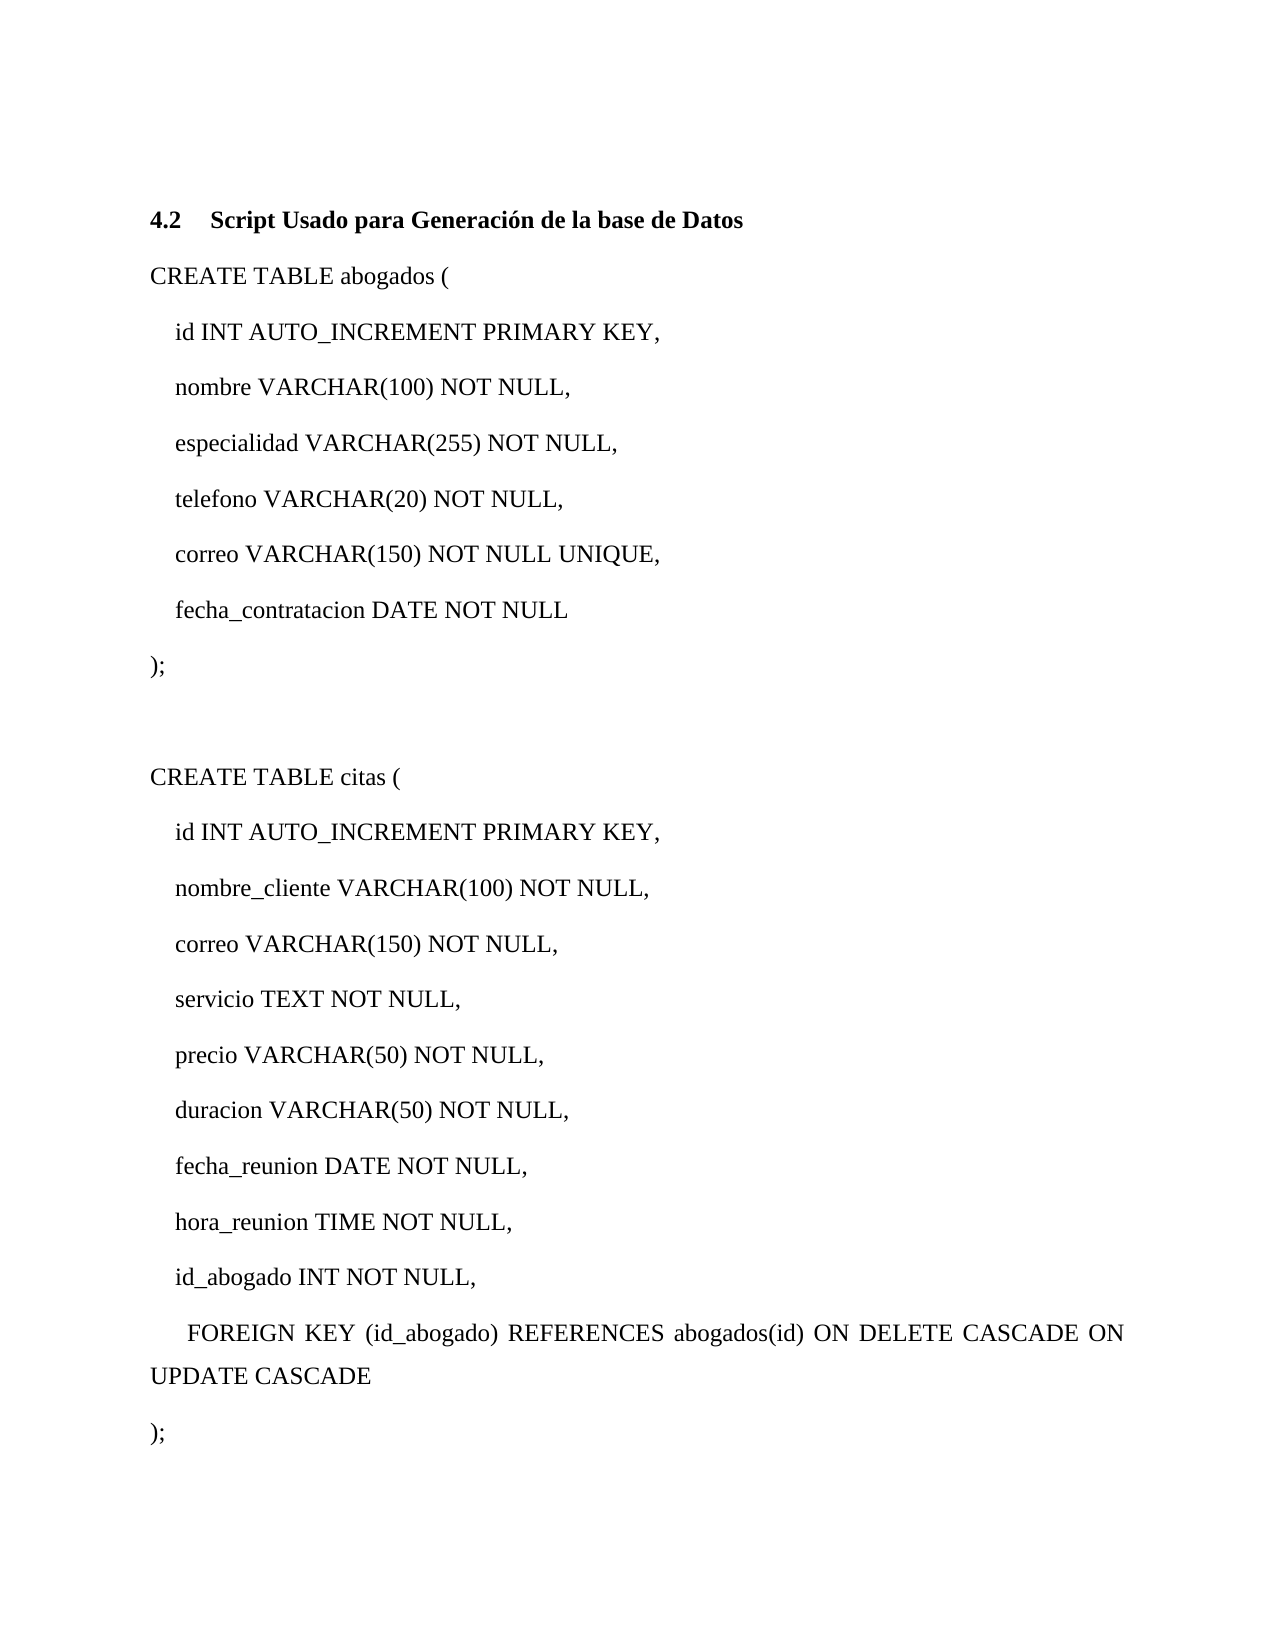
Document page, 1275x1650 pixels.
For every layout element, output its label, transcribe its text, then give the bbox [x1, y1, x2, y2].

text id_abogado INT NOT NULL, [150, 1262, 1125, 1291]
text id INT AUTO_INCREMENT PRIMARY KEY, [150, 317, 1125, 346]
text FOREIGN KEY (id_abogado) REFERENCES abogados(id) ON DELETE CASCADE ON UPDATE CASCADE [150, 1318, 1125, 1390]
text correo VARCHAR(150) NOT NULL, [150, 929, 1125, 957]
text CREATE TABLE citas ( [150, 762, 1125, 791]
text id INT AUTO_INCREMENT PRIMARY KEY, [150, 817, 1125, 846]
text fecha_reunion DATE NOT NULL, [150, 1151, 1125, 1180]
subtitle Script Usado para Generación de la base de Datos [150, 206, 1125, 234]
text fecha_contratacion DATE NOT NULL [150, 595, 1125, 624]
text precio VARCHAR(50) NOT NULL, [150, 1040, 1125, 1069]
text telefono VARCHAR(20) NOT NULL, [150, 484, 1125, 512]
text ); [150, 651, 1125, 679]
text CREATE TABLE abogados ( [150, 261, 1125, 290]
text correo VARCHAR(150) NOT NULL UNIQUE, [150, 539, 1125, 568]
text especialidad VARCHAR(255) NOT NULL, [150, 428, 1125, 457]
text nombre_cliente VARCHAR(100) NOT NULL, [150, 873, 1125, 902]
text hora_reunion TIME NOT NULL, [150, 1207, 1125, 1236]
text nombre VARCHAR(100) NOT NULL, [150, 372, 1125, 401]
text duracion VARCHAR(50) NOT NULL, [150, 1096, 1125, 1124]
text ); [150, 1417, 1125, 1446]
text servicio TEXT NOT NULL, [150, 984, 1125, 1013]
